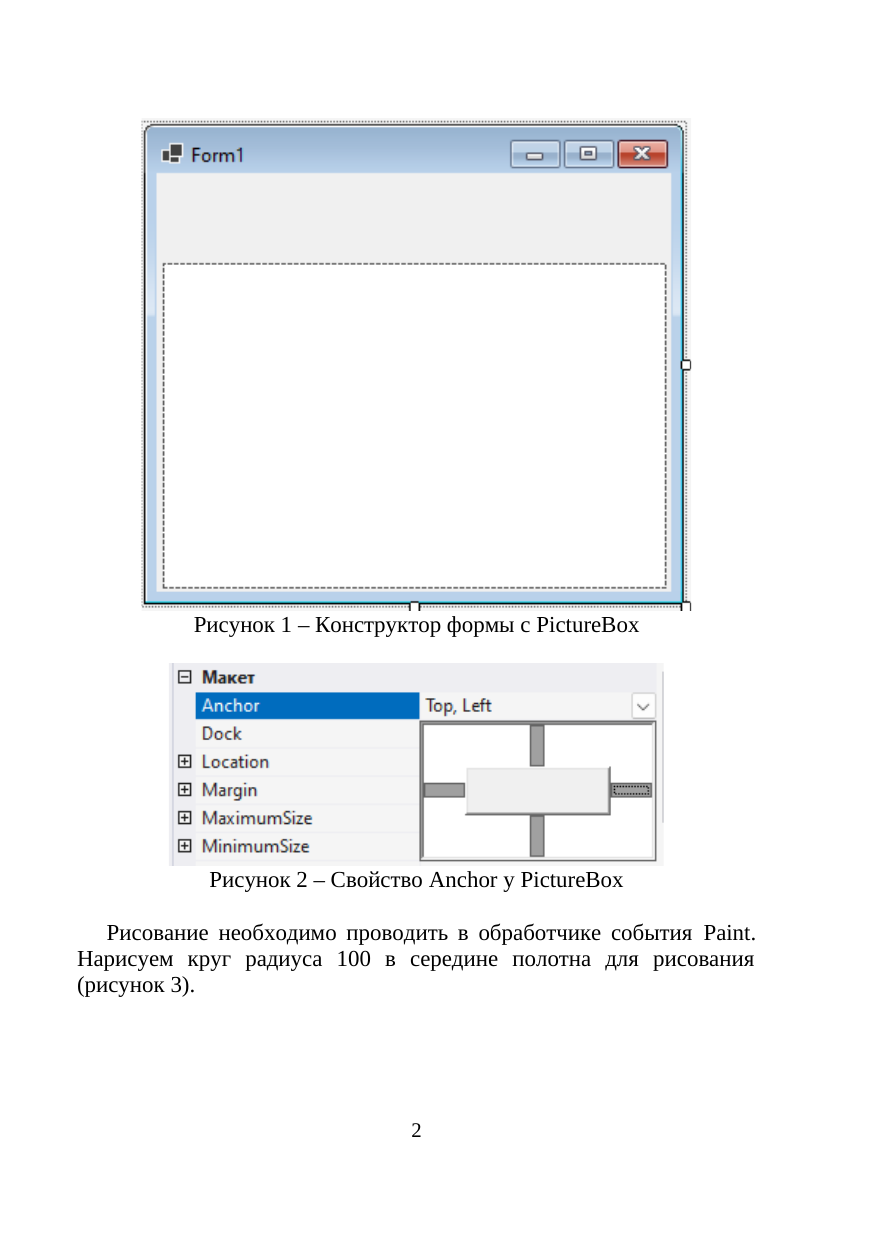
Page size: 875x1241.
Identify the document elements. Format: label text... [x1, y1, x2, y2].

picture [168, 663, 664, 866]
picture [141, 118, 692, 611]
text Рисунок 1 – Конструктор формы с PictureBox [77, 611, 756, 637]
text Рисунок 2 – Свойство Anchor у PictureBox [77, 866, 756, 892]
text Рисование необходимо проводить в обработчике события Paint. Нарисуем круг радиуса 100 в середине полотна для рисования (рисунок 3). [77, 919, 756, 998]
